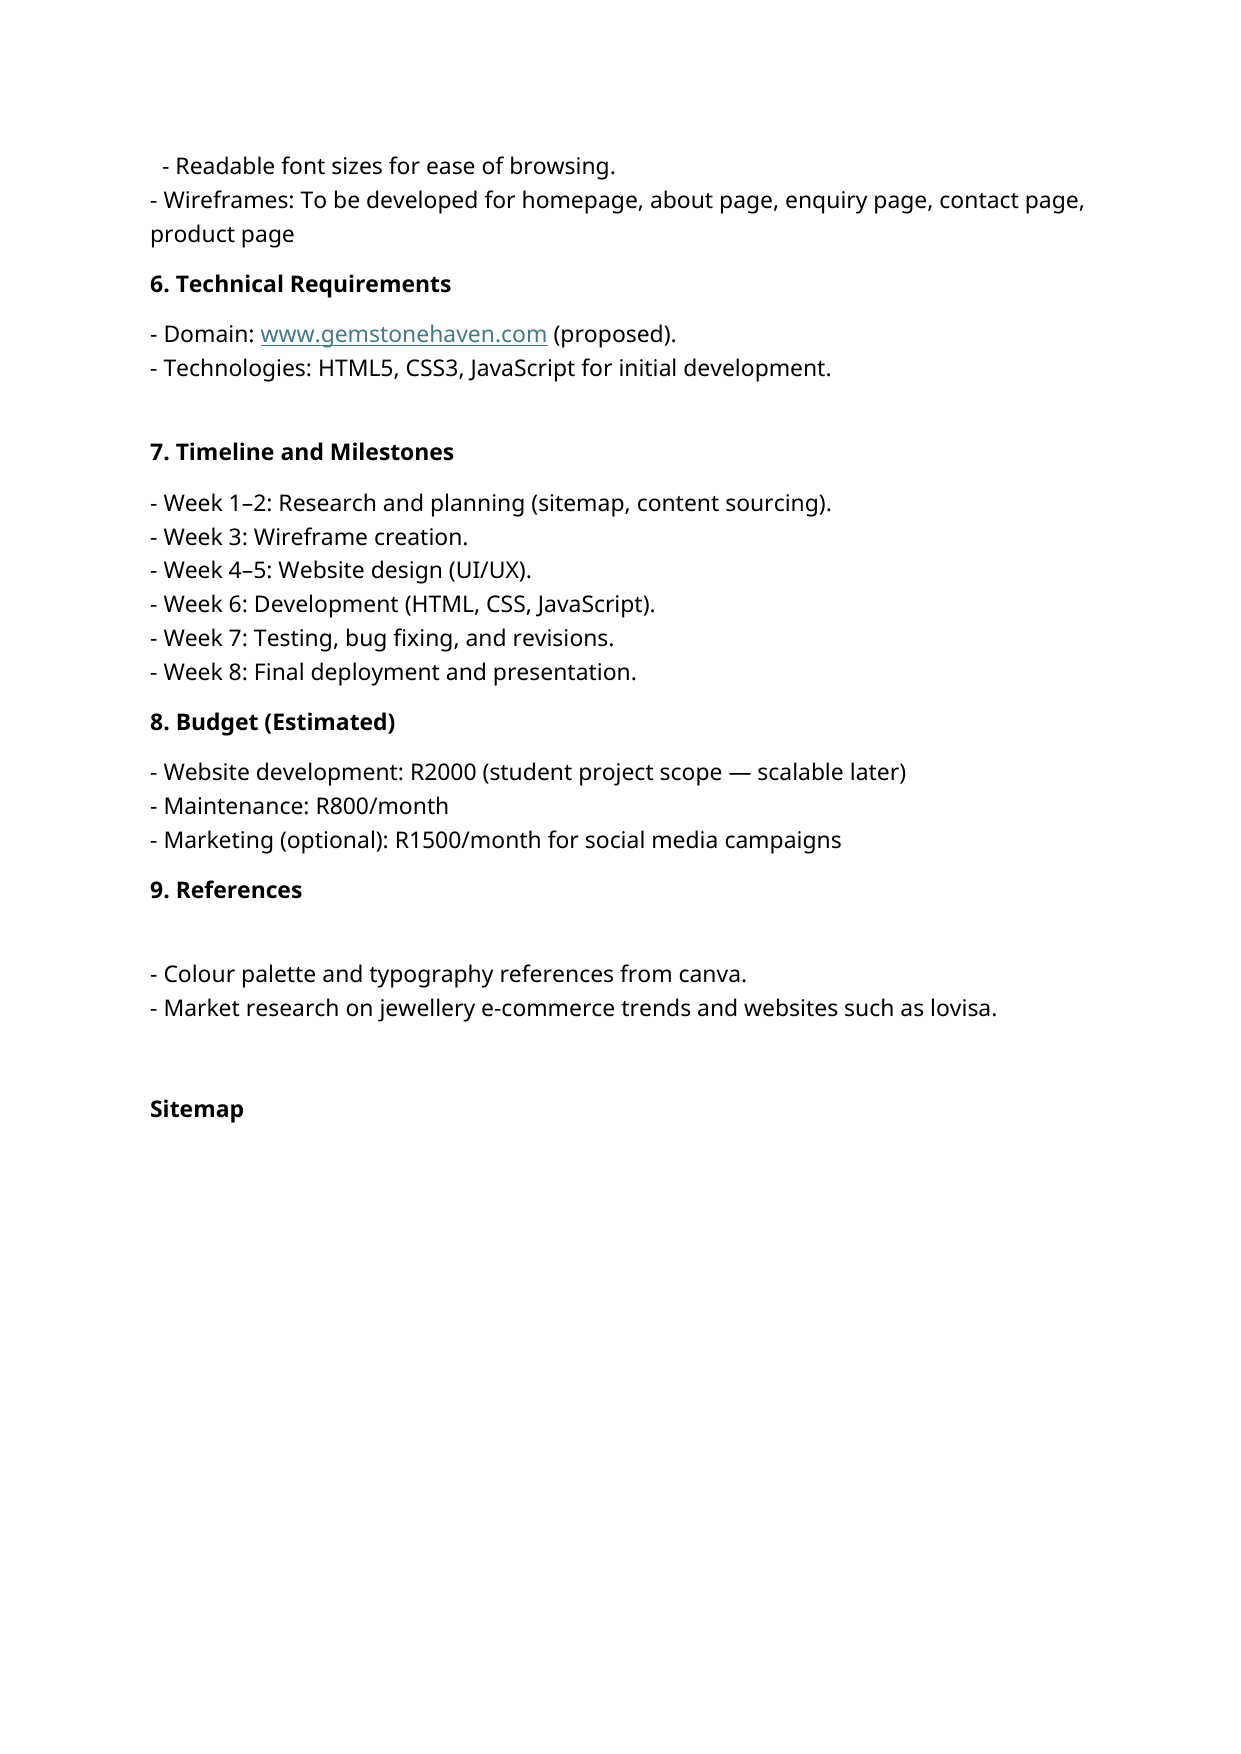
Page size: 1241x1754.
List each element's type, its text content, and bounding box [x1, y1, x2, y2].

text - Colour palette and typography references from canva. - Market research on jewellery e-commerce trends and websites such as lovisa. [150, 924, 1090, 1023]
text - Website development: R2000 (student project scope — scalable later) - Maintenance: R800/month - Marketing (optional): R1500/month for social media campaigns [150, 756, 1090, 855]
text 7. Timeline and Milestones [150, 436, 1090, 467]
text 8. Budget (Estimated) [150, 706, 1090, 737]
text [150, 150, 1090, 249]
text - Domain: www.gemstonehaven.com (proposed). - Technologies: HTML5, CSS3, JavaScript for initial development. [150, 318, 1090, 417]
text Sitemap [150, 1093, 1090, 1124]
text - Week 1–2: Research and planning (sitemap, content sourcing). - Week 3: Wireframe creation. - Week 4–5: Website design (UI/UX). - Week 6: Development (HTML, CSS, JavaScript). - Week 7: Testing, bug fixing, and revisions. - Week 8: Final deployment and presentation. [150, 487, 1090, 687]
text 6. Technical Requirements [150, 268, 1090, 299]
text 9. References [150, 874, 1090, 905]
